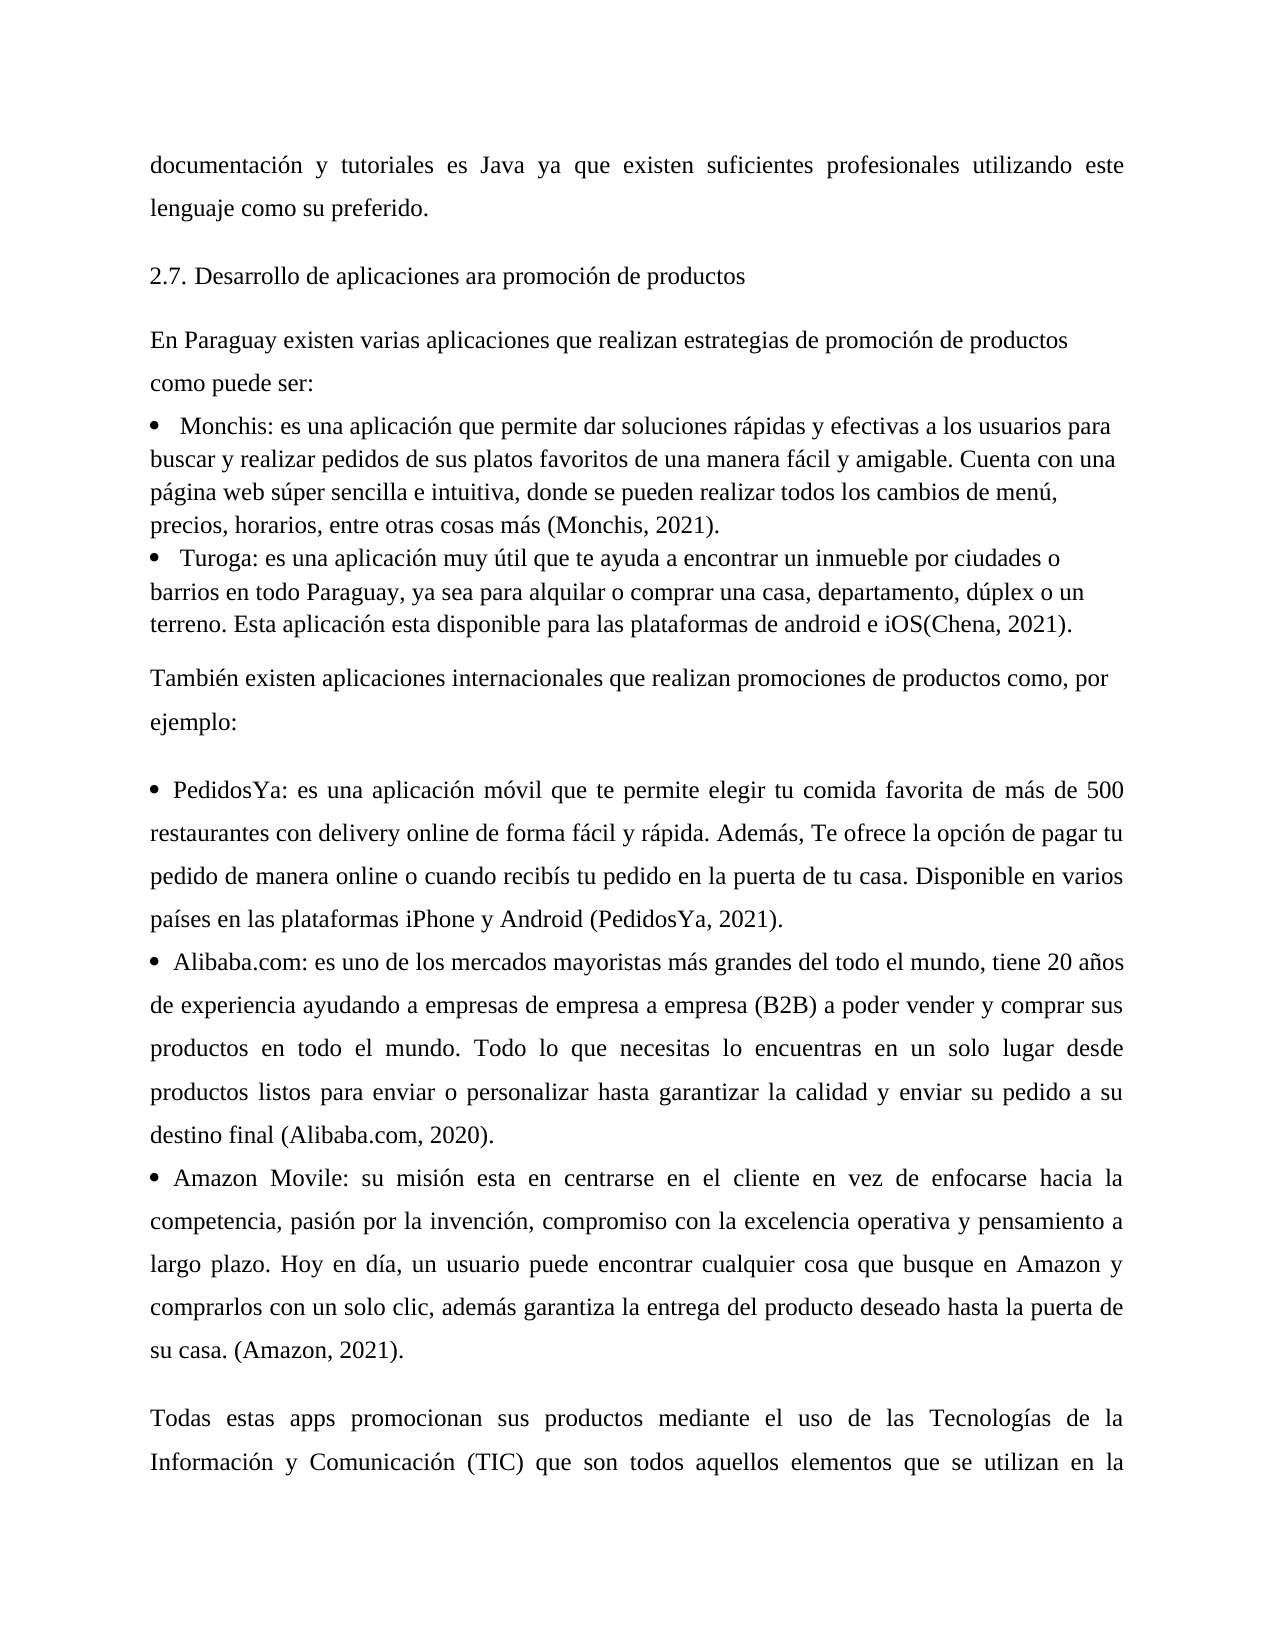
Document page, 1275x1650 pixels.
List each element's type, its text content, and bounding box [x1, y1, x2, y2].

list Turoga: es una aplicación muy útil que te ayuda a encontrar un inmueble por ciudades o barrios en todo Paraguay, ya sea para alquilar o comprar una casa, departamento, dúplex o un terreno. Esta aplicación esta disponible para las plataformas de android e iOS(Chena, 2021). [150, 543, 1125, 638]
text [150, 1403, 1125, 1475]
list Monchis: es una aplicación que permite dar soluciones rápidas y efectivas a los usuarios para buscar y realizar pedidos de sus platos favoritos de una manera fácil y amigable. Cuenta con una página web súper sencilla e intuitiva, donde se pueden realizar todos los cambios de menú, precios, horarios, entre otras cosas más. [150, 411, 1125, 539]
text En Paraguay existen varias aplicaciones que realizan estrategias de promoción de productos como puede ser: [150, 325, 1125, 397]
list Alibaba.com: es uno de los mercados mayoristas más grandes del todo el mundo, tiene 20 años de experiencia ayudando a empresas de empresa a empresa (B2B) a poder vender y comprar sus productos en todo el mundo. Todo lo que necesitas lo encuentras en un solo lugar desde productos listos para enviar o personalizar hasta garantizar la calidad y enviar su pedido a su destino final. [150, 947, 1125, 1148]
list PedidosYa: es una aplicación móvil que te permite elegir tu comida favorita de más de 500 restaurantes con delivery online de forma fácil y rápida. Además, Te ofrece la opción de pagar tu pedido de manera online o cuando recibís tu pedido en la puerta de tu casa. Disponible en varios países en las plataformas iPhone y Android. [150, 775, 1125, 933]
list Desarrollo de aplicaciones ara promoción de productos [149, 261, 1125, 290]
text También existen aplicaciones internacionales que realizan promociones de productos como, por ejemplo: [150, 663, 1125, 735]
list Amazon Movile: su misión esta en centrarse en el cliente en vez de enfocarse hacia la competencia, pasión por la invención, compromiso con la excelencia operativa y pensamiento a largo plazo. Hoy en día, un usuario puede encontrar cualquier cosa que busque en Amazon y comprarlos con un solo clic, además garantiza la entrega del producto deseado hasta la puerta de su casa.. [150, 1163, 1125, 1364]
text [150, 179, 1125, 222]
